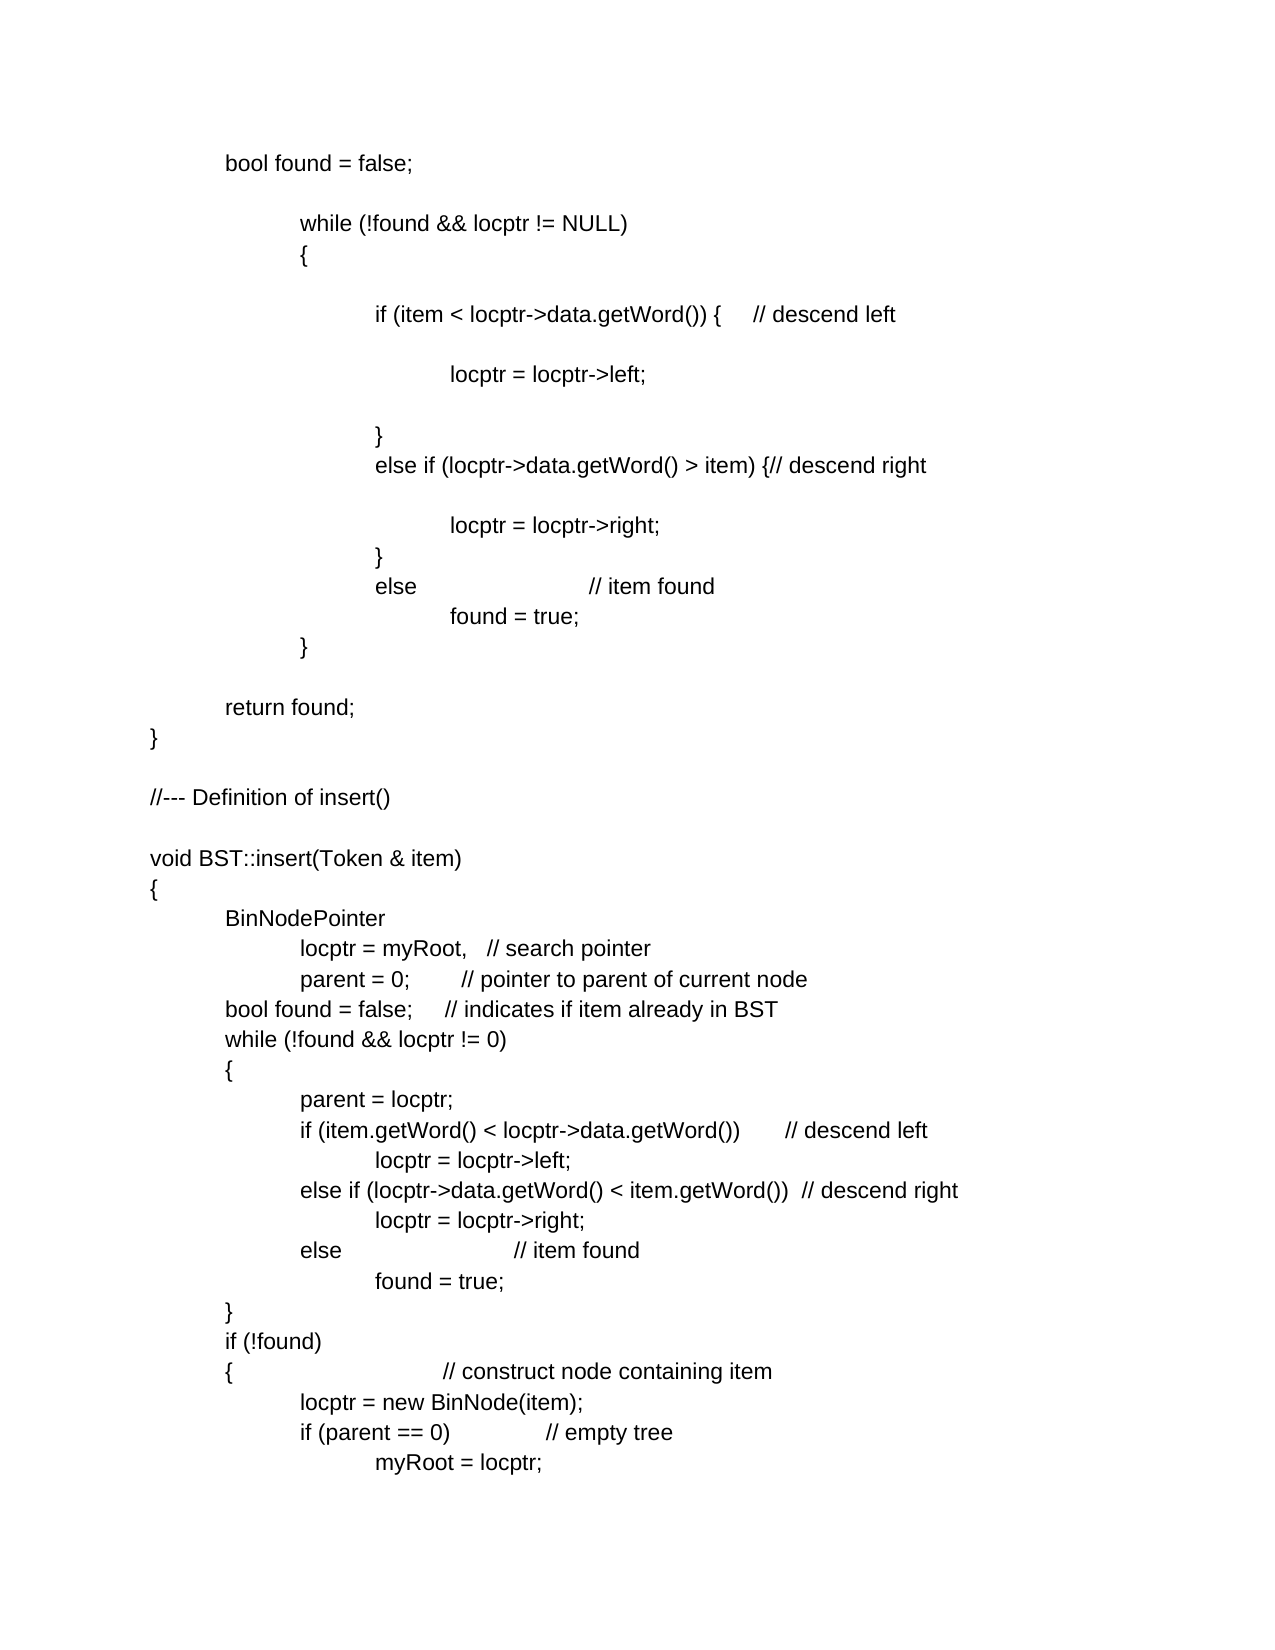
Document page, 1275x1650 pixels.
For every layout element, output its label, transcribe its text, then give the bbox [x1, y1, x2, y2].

text if (item < locptr->data.getWord()) { // descend left [150, 301, 1125, 327]
text parent = 0; // pointer to parent of current node [150, 966, 1125, 992]
text locptr = myRoot, // search pointer [150, 935, 1125, 962]
text bool found = false; [150, 150, 1125, 176]
text parent = locptr; [150, 1086, 1125, 1113]
text else // item found [150, 573, 1125, 599]
text locptr = locptr->right; [150, 1207, 1125, 1234]
text BinNodePointer [150, 905, 1125, 932]
text else // item found [150, 1237, 1125, 1264]
text return found; [150, 694, 1125, 720]
text //--- Definition of insert() [150, 784, 1125, 811]
text void BST::insert(Token & item) [150, 845, 1125, 871]
text while (!found && locptr != 0) [150, 1026, 1125, 1052]
text { // construct node containing item [150, 1358, 1125, 1385]
text else if (locptr->data.getWord() < item.getWord()) // descend right [150, 1177, 1125, 1203]
text else if (locptr->data.getWord() > item) {// descend right [150, 452, 1125, 478]
text locptr = locptr->left; [150, 1147, 1125, 1173]
text locptr = locptr->right; [150, 512, 1125, 539]
text found = true; [150, 1268, 1125, 1294]
text while (!found && locptr != NULL) [150, 210, 1125, 237]
text locptr = locptr->left; [150, 361, 1125, 388]
text bool found = false; // indicates if item already in BST [150, 996, 1125, 1022]
text myRoot = locptr; [150, 1449, 1125, 1475]
text if (item.getWord() < locptr->data.getWord()) // descend left [150, 1117, 1125, 1143]
text { [150, 875, 1125, 901]
text } [150, 422, 1125, 448]
text } [150, 633, 1125, 660]
text if (!found) [150, 1328, 1125, 1354]
text locptr = new BinNode(item); [150, 1388, 1125, 1415]
text } [150, 543, 1125, 569]
text { [150, 241, 1125, 267]
text { [150, 1056, 1125, 1083]
text } [150, 724, 1125, 750]
text if (parent == 0) // empty tree [150, 1419, 1125, 1445]
text found = true; [150, 603, 1125, 629]
text } [150, 1298, 1125, 1324]
